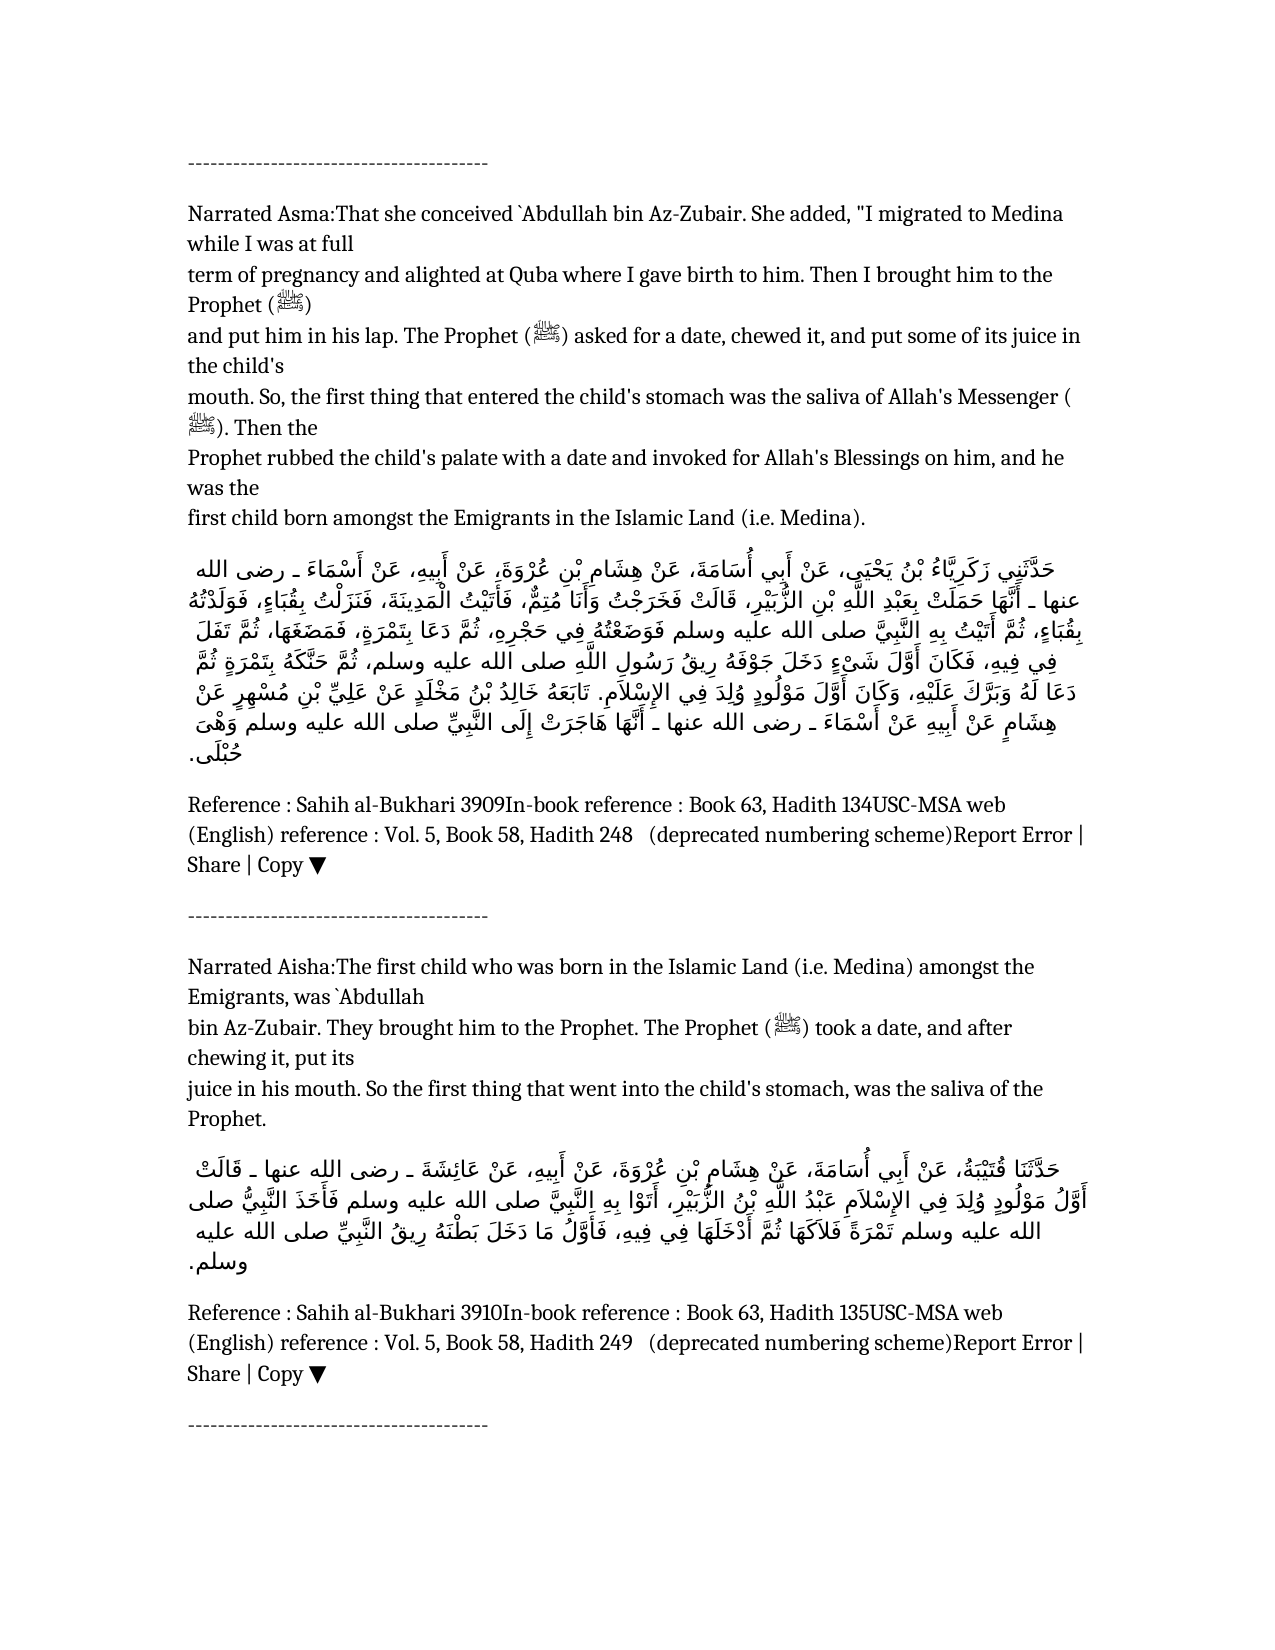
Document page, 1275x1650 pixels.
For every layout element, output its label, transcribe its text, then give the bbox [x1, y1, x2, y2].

text حَدَّثَنِي زَكَرِيَّاءُ بْنُ يَحْيَى، عَنْ أَبِي أُسَامَةَ، عَنْ هِشَامِ بْنِ عُرْوَةَ، عَنْ أَبِيهِ، عَنْ أَسْمَاءَ ـ رضى الله عنها ـ أَنَّهَا حَمَلَتْ بِعَبْدِ اللَّهِ بْنِ الزُّبَيْرِ، قَالَتْ فَخَرَجْتُ وَأَنَا مُتِمٌّ، فَأَتَيْتُ الْمَدِينَةَ، فَنَزَلْتُ بِقُبَاءٍ، فَوَلَدْتُهُ بِقُبَاءٍ، ثُمَّ أَتَيْتُ بِهِ النَّبِيَّ صلى الله عليه وسلم فَوَضَعْتُهُ فِي حَجْرِهِ، ثُمَّ دَعَا بِتَمْرَةٍ، فَمَضَغَهَا، ثُمَّ تَفَلَ فِي فِيهِ، فَكَانَ أَوَّلَ شَىْءٍ دَخَلَ جَوْفَهُ رِيقُ رَسُولِ اللَّهِ صلى الله عليه وسلم، ثُمَّ حَنَّكَهُ بِتَمْرَةٍ ثُمَّ دَعَا لَهُ وَبَرَّكَ عَلَيْهِ، وَكَانَ أَوَّلَ مَوْلُودٍ وُلِدَ فِي الإِسْلاَمِ‏.‏ تَابَعَهُ خَالِدُ بْنُ مَخْلَدٍ عَنْ عَلِيِّ بْنِ مُسْهِرٍ عَنْ هِشَامٍ عَنْ أَبِيهِ عَنْ أَسْمَاءَ ـ رضى الله عنها ـ أَنَّهَا هَاجَرَتْ إِلَى النَّبِيِّ صلى الله عليه وسلم وَهْىَ حُبْلَى‏.‏ [187, 556, 1087, 767]
text Narrated Aisha:The first child who was born in the Islamic Land (i.e. Medina) amongst the Emigrants, was `Abdullah bin Az-Zubair. They brought him to the Prophet. The Prophet (ﷺ) took a date, and after chewing it, put its juice in his mouth. So the first thing that went into the child's stomach, was the saliva of the Prophet. [187, 954, 1087, 1132]
text Narrated Asma:That she conceived `Abdullah bin Az-Zubair. She added, "I migrated to Medina while I was at full term of pregnancy and alighted at Quba where I gave birth to him. Then I brought him to the Prophet (ﷺ) and put him in his lap. The Prophet (ﷺ) asked for a date, chewed it, and put some of its juice in the child's mouth. So, the first thing that entered the child's stomach was the saliva of Allah's Messenger (ﷺ). Then the Prophet rubbed the child's palate with a date and invoked for Allah's Blessings on him, and he was the first child born amongst the Emigrants in the Islamic Land (i.e. Medina). [187, 201, 1087, 531]
text ---------------------------------------- [187, 1411, 1087, 1438]
text ---------------------------------------- [187, 150, 1087, 176]
text Reference : Sahih al-Bukhari 3909In-book reference : Book 63, Hadith 134USC-MSA web (English) reference : Vol. 5, Book 58, Hadith 248 (deprecated numbering scheme)Report Error | Share | Copy ▼ [187, 791, 1087, 878]
text ---------------------------------------- [187, 903, 1087, 929]
text حَدَّثَنَا قُتَيْبَةُ، عَنْ أَبِي أُسَامَةَ، عَنْ هِشَامِ بْنِ عُرْوَةَ، عَنْ أَبِيهِ، عَنْ عَائِشَةَ ـ رضى الله عنها ـ قَالَتْ أَوَّلُ مَوْلُودٍ وُلِدَ فِي الإِسْلاَمِ عَبْدُ اللَّهِ بْنُ الزُّبَيْرِ، أَتَوْا بِهِ النَّبِيَّ صلى الله عليه وسلم فَأَخَذَ النَّبِيُّ صلى الله عليه وسلم تَمْرَةً فَلاَكَهَا ثُمَّ أَدْخَلَهَا فِي فِيهِ، فَأَوَّلُ مَا دَخَلَ بَطْنَهُ رِيقُ النَّبِيِّ صلى الله عليه وسلم‏.‏ [187, 1157, 1087, 1275]
text Reference : Sahih al-Bukhari 3910In-book reference : Book 63, Hadith 135USC-MSA web (English) reference : Vol. 5, Book 58, Hadith 249 (deprecated numbering scheme)Report Error | Share | Copy ▼ [187, 1300, 1087, 1387]
